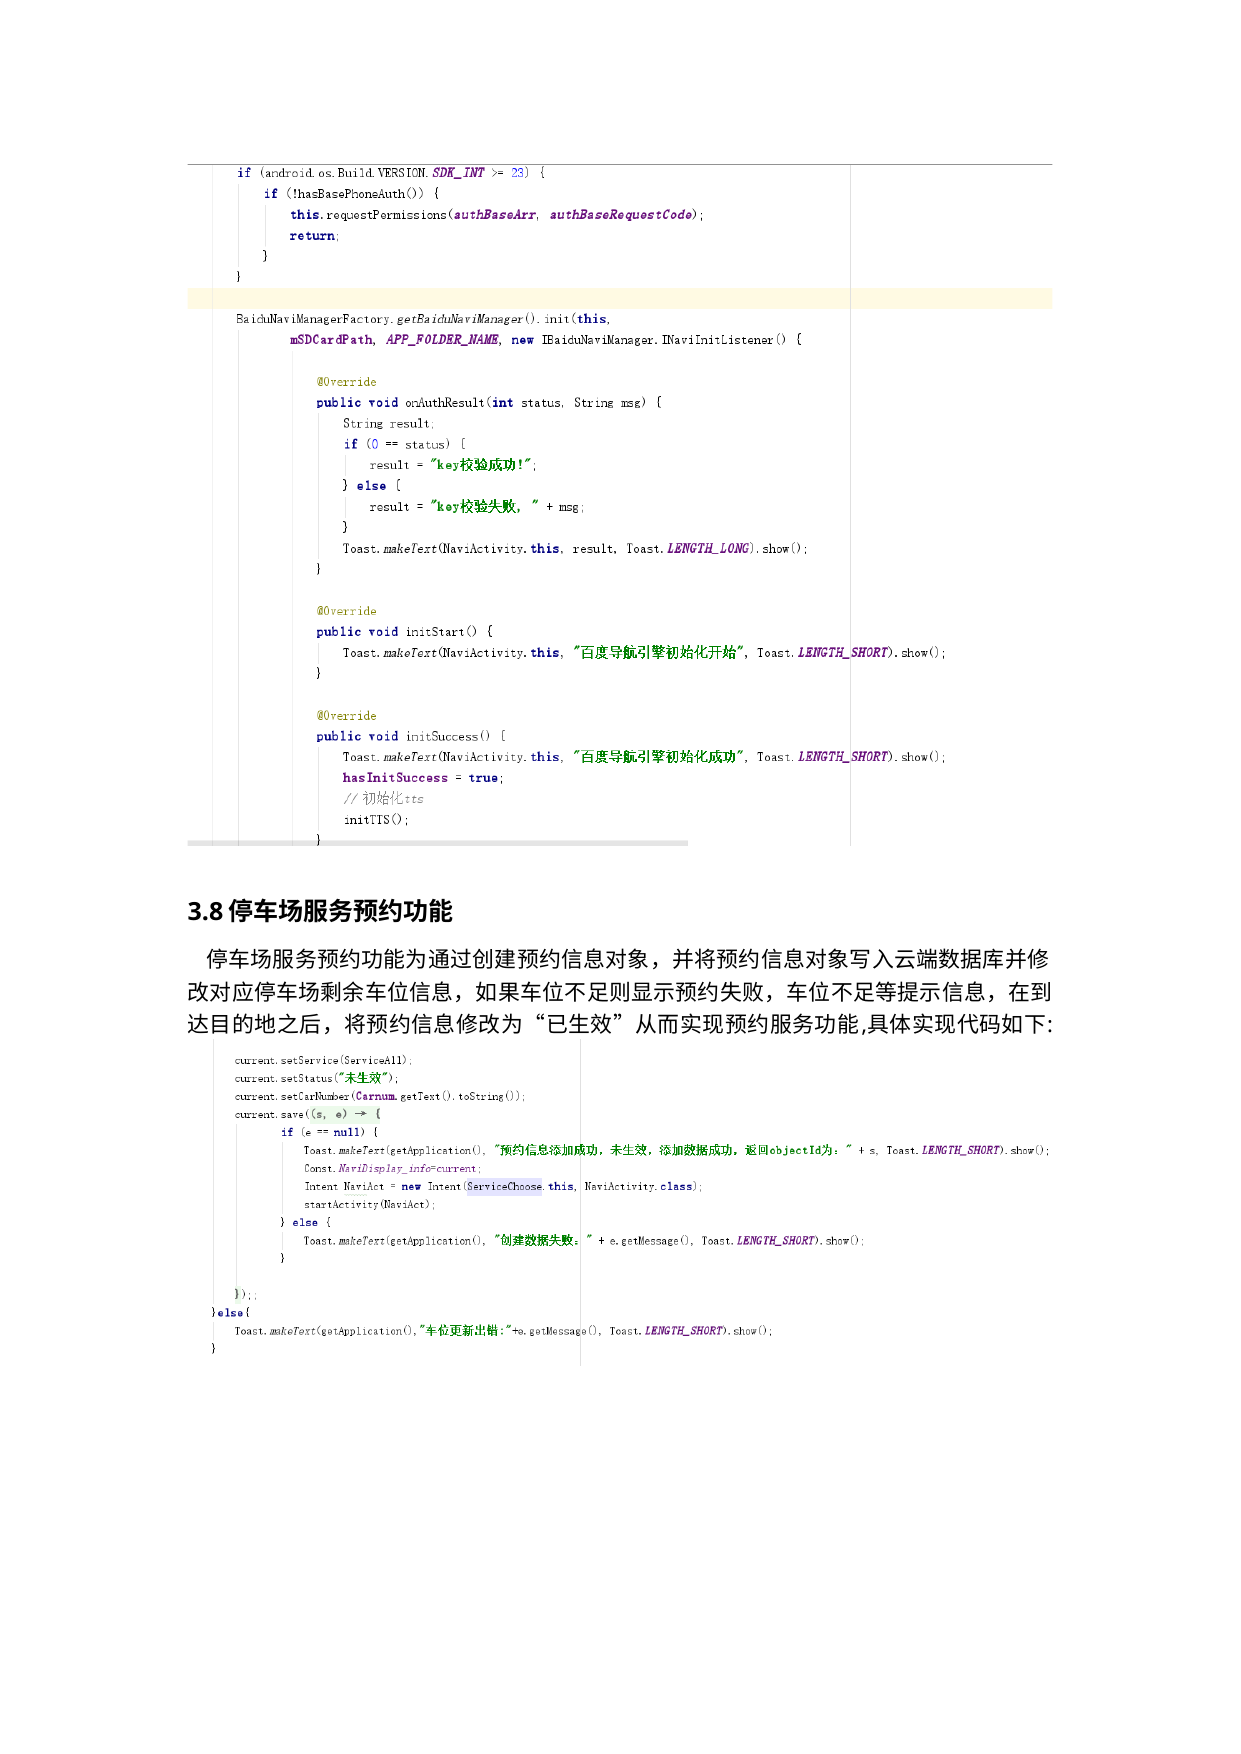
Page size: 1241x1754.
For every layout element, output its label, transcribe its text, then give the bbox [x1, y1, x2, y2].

text 3.8停车场服务预约功能 [187, 877, 1053, 942]
picture [187, 1039, 1052, 1366]
picture [187, 162, 1053, 846]
